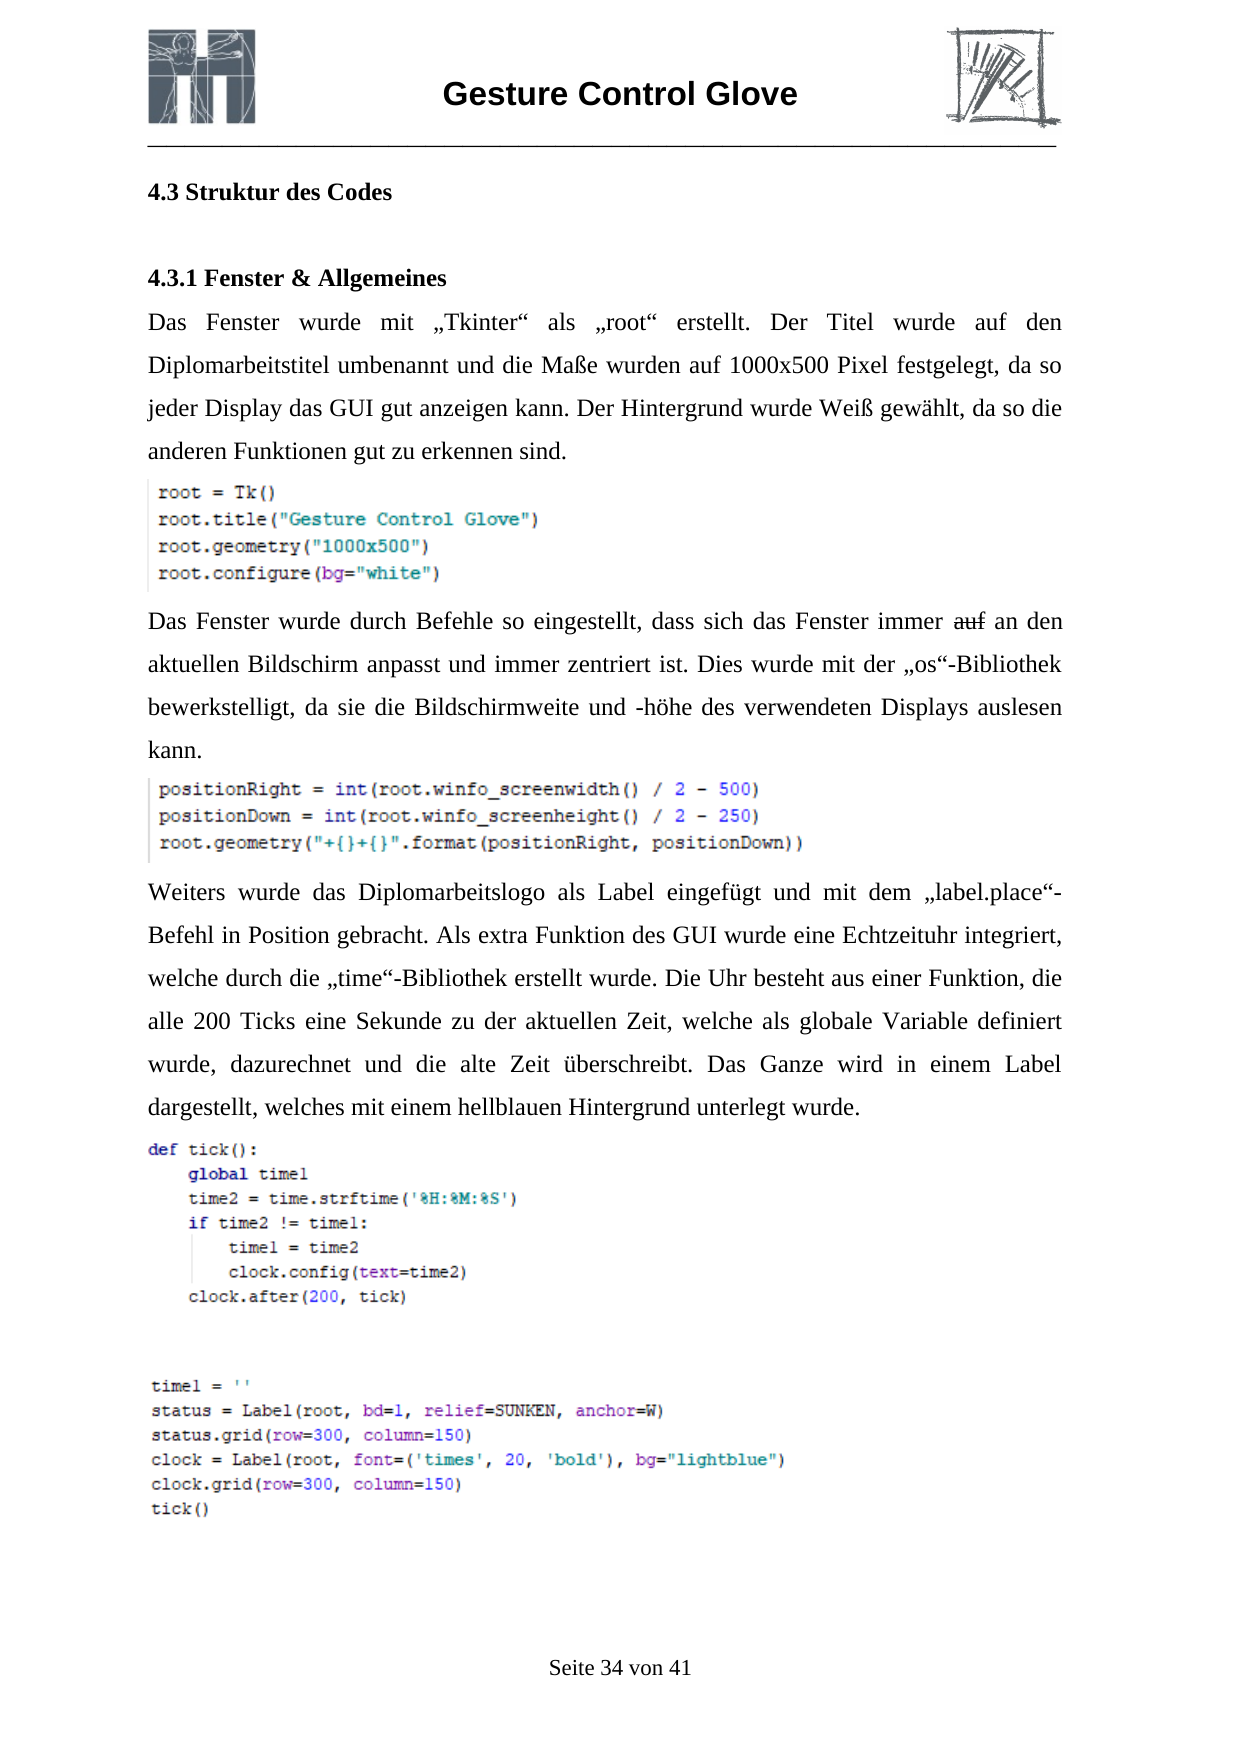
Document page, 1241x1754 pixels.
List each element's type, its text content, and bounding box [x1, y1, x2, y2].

text 4.3.1 Fenster & Allgemeines [148, 263, 1063, 292]
picture [147, 28, 257, 126]
text Das Fenster wurde durch Befehle so eingestellt, dass sich das Fenster immer auf an den aktuellen Bildschirm anpasst und immer zentriert ist. Dies wurde mit der „os“-Bibliothek bewerkstelligt, da sie die Bildschirmweite und -höhe des verwendeten Displays auslesen kann. [148, 479, 1063, 764]
text Das Fenster wurde mit „Tkinter“ als „root“ erstellt. Der Titel wurde auf den Diplomarbeitstitel umbenannt und die Maße wurden auf 1000x500 Pixel festgelegt, da so jeder Display das GUI gut anzeigen kann. Der Hintergrund wurde Weiß gewählt, da so die anderen Funktionen gut zu erkennen sind. [148, 307, 1063, 465]
text 4.3 Struktur des Codes [148, 177, 1063, 206]
picture [147, 778, 847, 863]
picture [944, 26, 1063, 135]
picture [147, 1373, 795, 1523]
picture [147, 1135, 537, 1318]
text Weiters wurde das Diplomarbeitslogo als Label eingefügt und mit dem „label.place“-Befehl in Position gebracht. Als extra Funktion des GUI wurde eine Echtzeituhr integriert, welche durch die „time“-Bibliothek erstellt wurde. Die Uhr besteht aus einer Funktion, die alle 200 Ticks eine Sekunde zu der aktuellen Zeit, welche als globale Variable definiert wurde, dazurechnet und die alte Zeit überschreibt. Das Ganze wird in einem Label dargestellt, welches mit einem hellblauen Hintergrund unterlegt wurde. [148, 877, 1063, 1121]
picture [147, 479, 570, 592]
